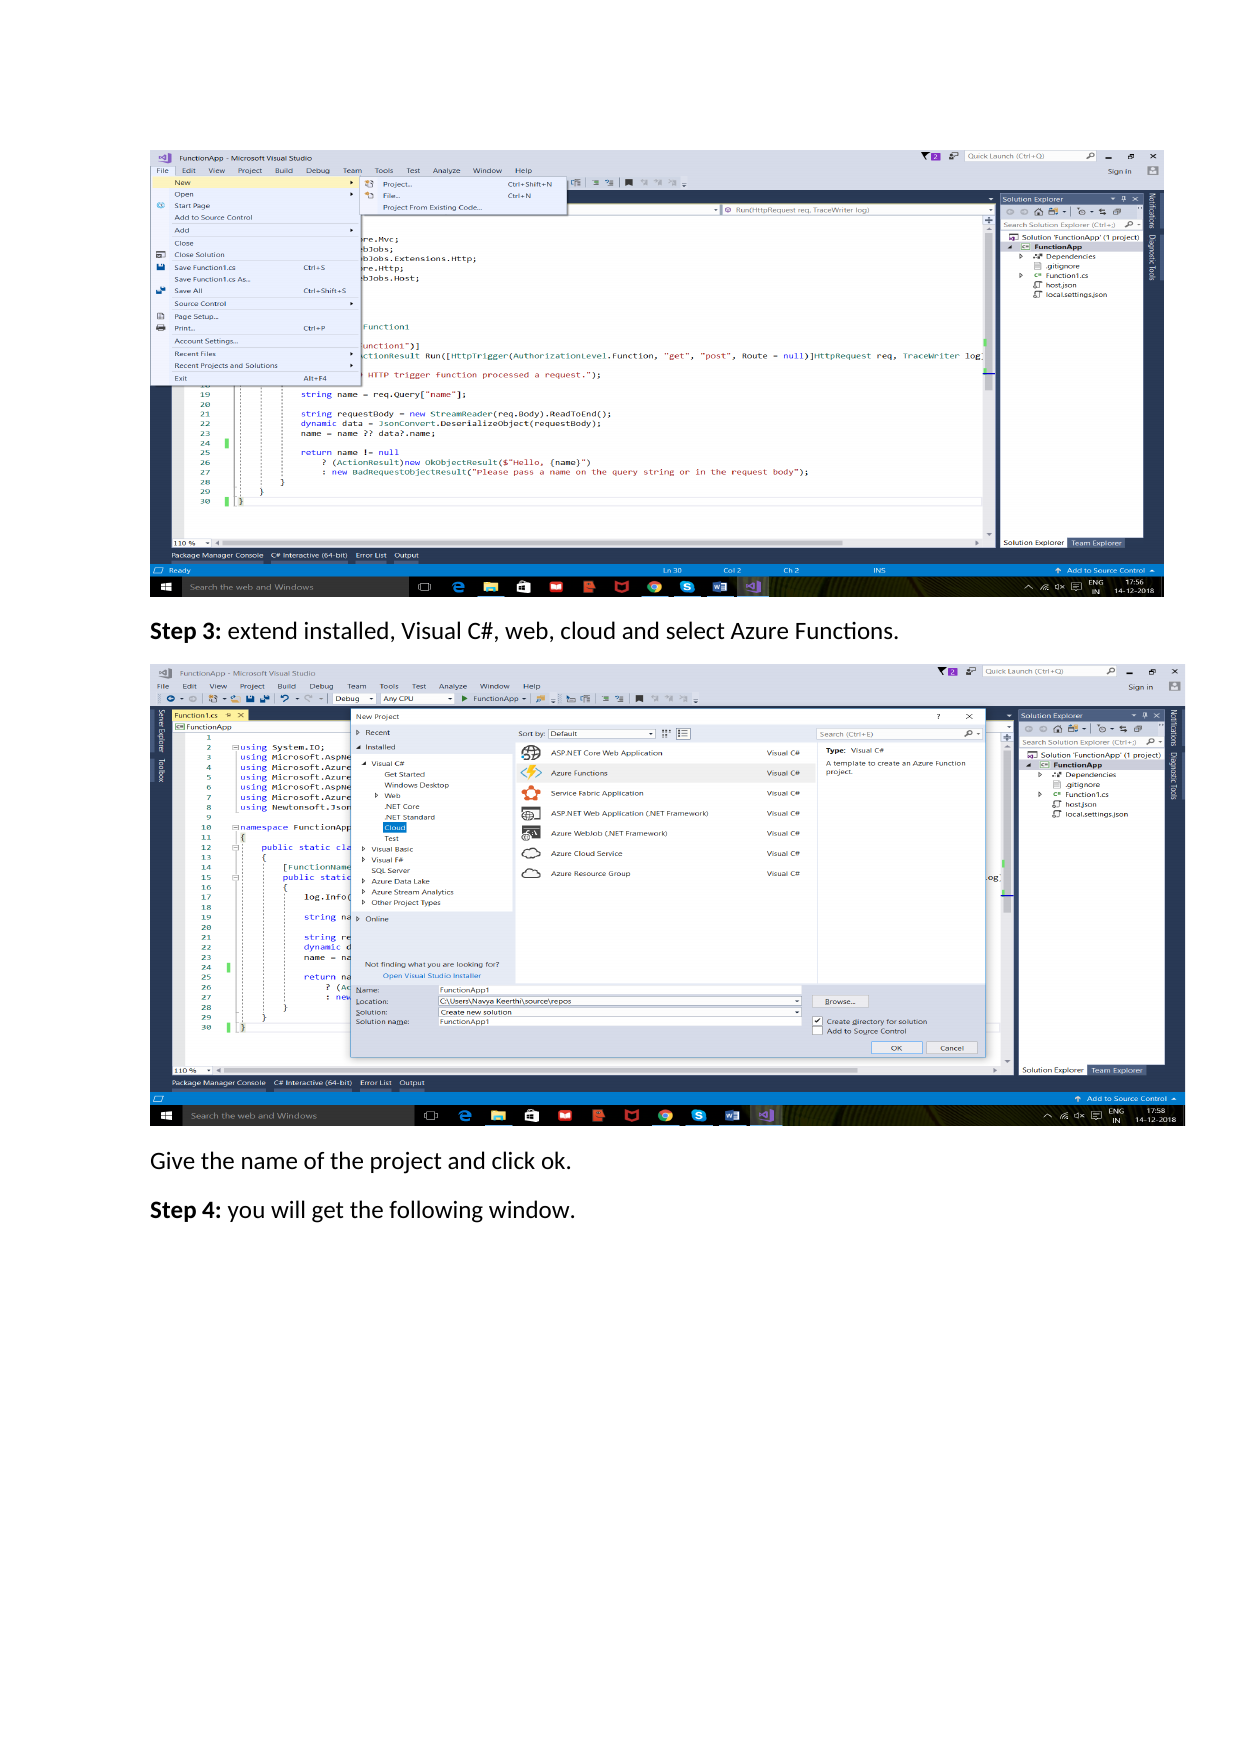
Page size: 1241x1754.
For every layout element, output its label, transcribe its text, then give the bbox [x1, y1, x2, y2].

text Give the name of the project and click ok. [150, 1145, 1090, 1175]
picture [150, 664, 1185, 1126]
text Step 4: you will get the following window. [150, 1194, 1090, 1225]
picture [150, 150, 1164, 597]
text Step 3: extend installed, Visual C#, web, cloud and select Azure Functions. [150, 615, 1090, 646]
